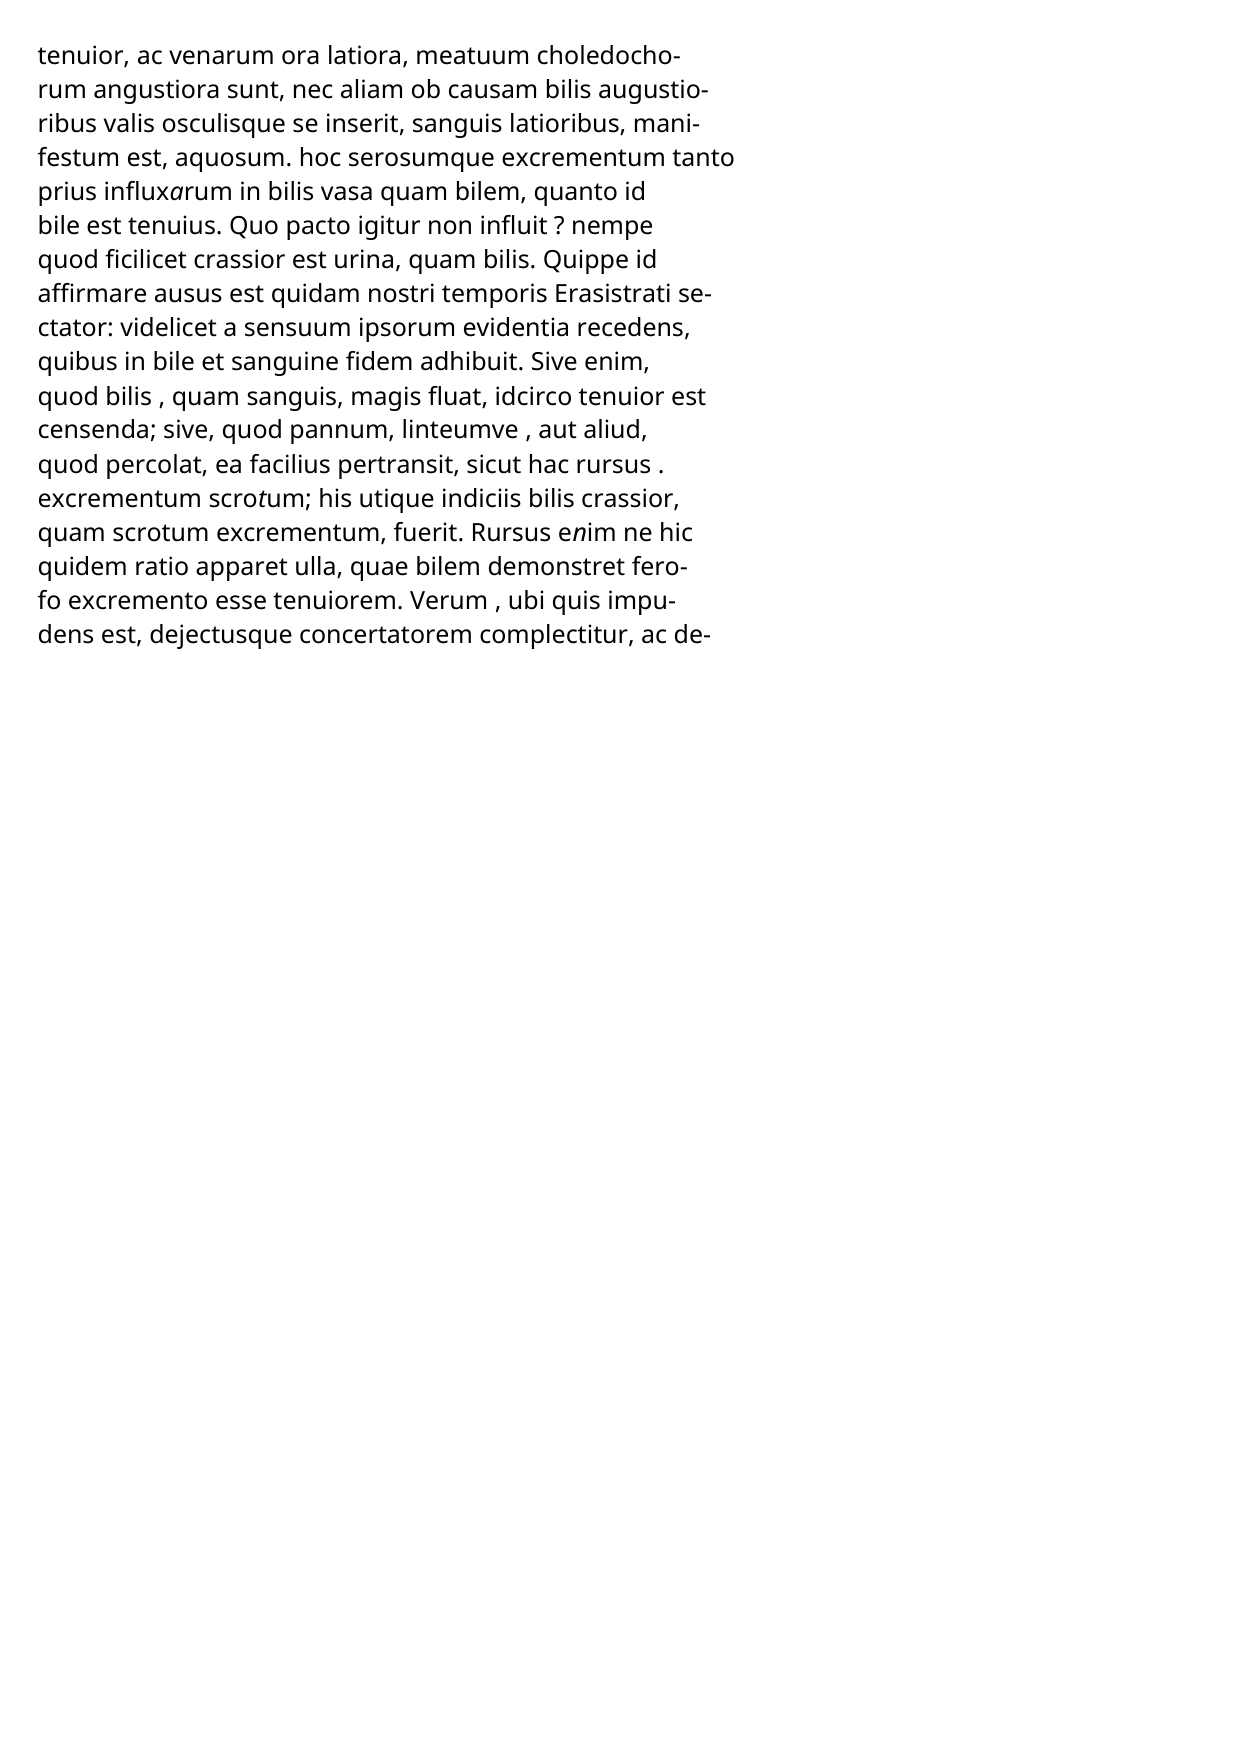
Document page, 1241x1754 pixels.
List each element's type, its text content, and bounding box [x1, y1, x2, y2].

text tenuior, ac venarum ora latiora, meatuum choledocho- rum angustiora sunt, nec aliam ob causam bilis augustio- ribus valis osculisque se inserit, sanguis latioribus, mani- festum est, aquosum. hoc serosumque excrementum tanto prius influxarum in bilis vasa quam bilem, quanto id bile est tenuius. Quo pacto igitur non influit ? nempe quod ficilicet crassior est urina, quam bilis. Quippe id affirmare ausus est quidam nostri temporis Erasistrati se- ctator: videlicet a sensuum ipsorum evidentia recedens, quibus in bile et sanguine fidem adhibuit. Sive enim, quod bilis , quam sanguis, magis fluat, idcirco tenuior est censenda; sive, quod pannum, linteumve , aut aliud, quod percolat, ea facilius pertransit, sicut hac rursus . excrementum scrotum; his utique indiciis bilis crassior, quam scrotum excrementum, fuerit. Rursus enim ne hic quidem ratio apparet ulla, quae bilem demonstret fero- fo excremento esse tenuiorem. Verum , ubi quis impu- dens est, dejectusque concertatorem complectitur, ac de- [37, 37, 1203, 651]
